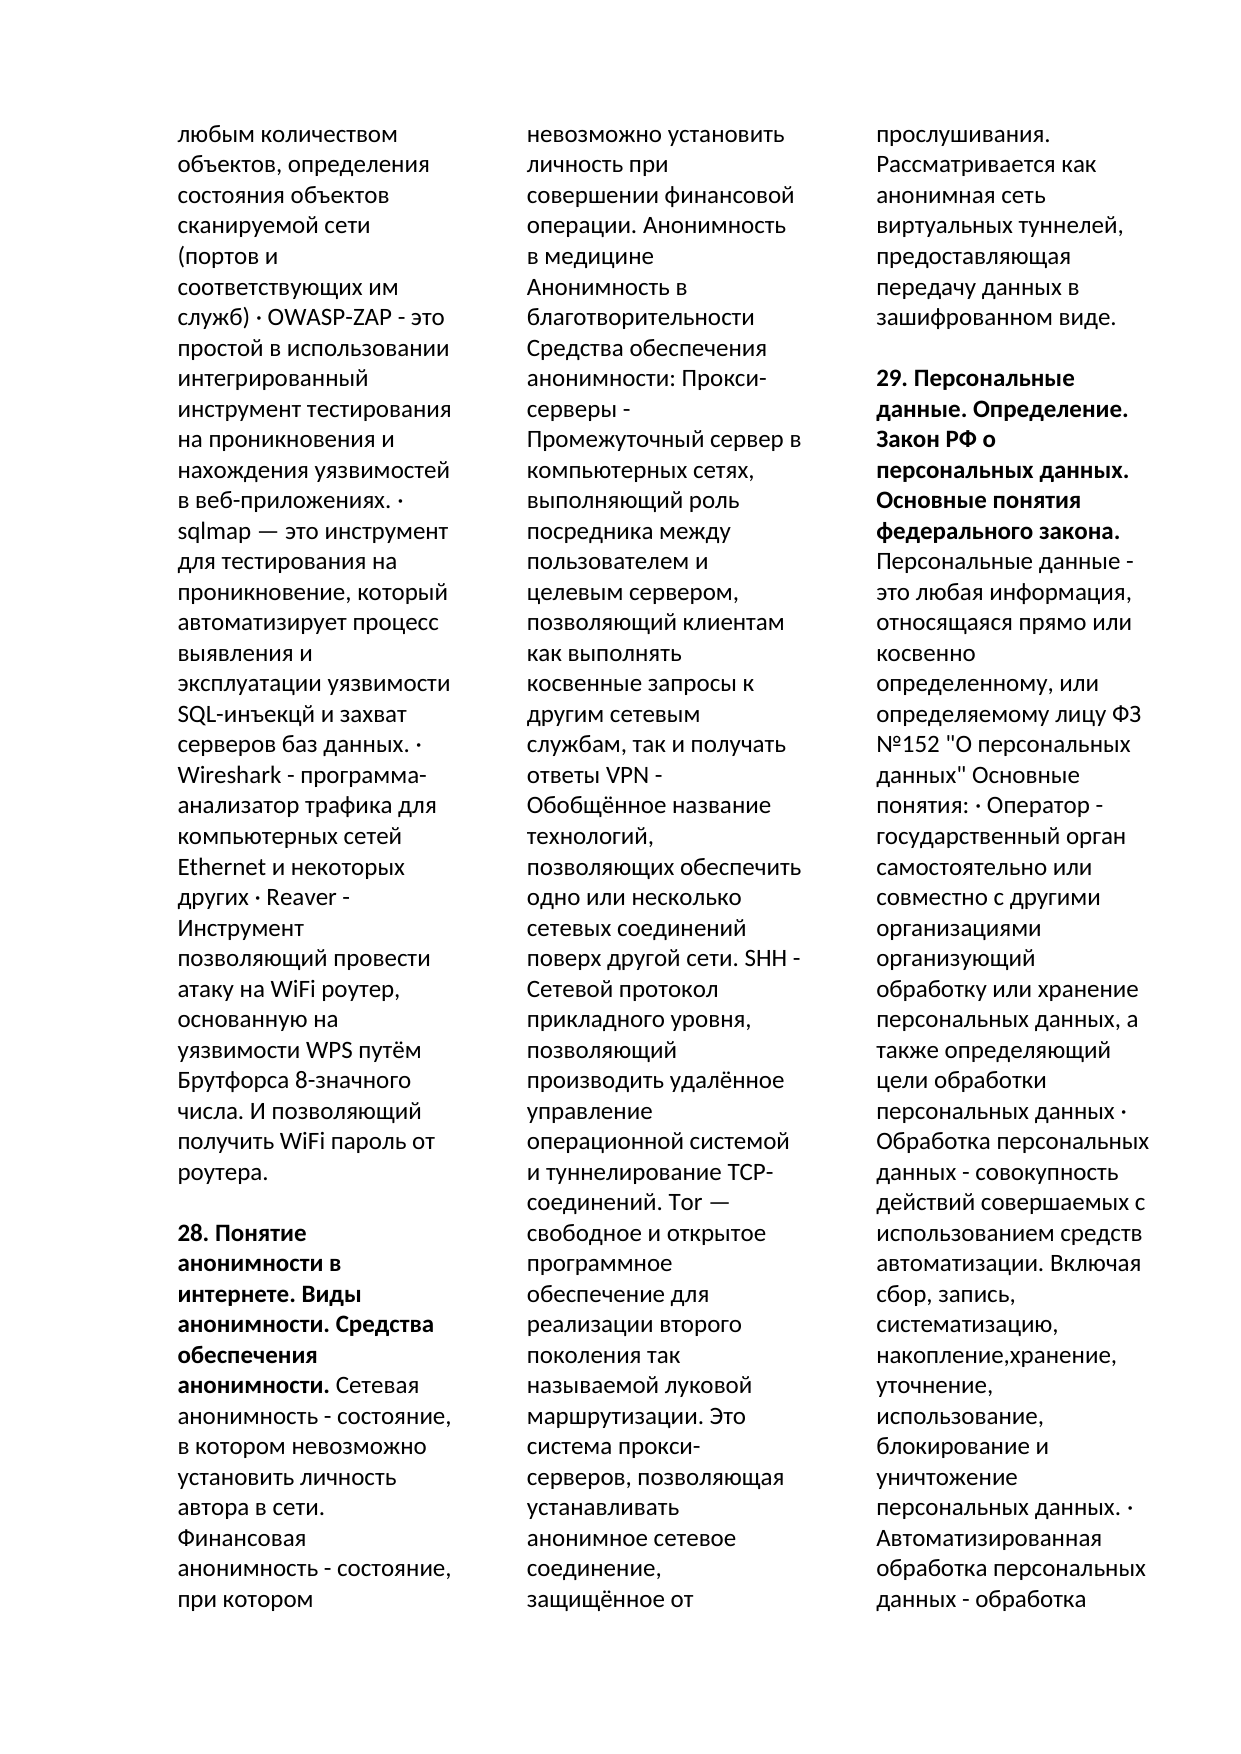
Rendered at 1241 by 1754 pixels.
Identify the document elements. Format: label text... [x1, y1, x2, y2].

text 28. Понятие анонимности в интернете. Виды анонимности. Средства обеспечения анонимности. Сетевая анонимность - состояние, в котором невозможно установить личность автора в сети. Финансовая анонимность - состояние, при котором невозможно установить личность при совершении финансовой операции. Анонимность в медицине Анонимность в благотворительности Средства обеспечения анонимности: Прокси-серверы - Промежуточный сервер в компьютерных сетях, выполняющий роль посредника между пользователем и целевым сервером, позволяющий клиентам как выполнять косвенные запросы к другим сетевым службам, так и получать ответы VPN - Обобщённое название технологий, позволяющих обеспечить одно или несколько сетевых соединений поверх другой сети. SHH - Сетевой протокол прикладного уровня, позволяющий производить удалённое управление операционной системой и туннелирование TCP-соединений. Tor — свободное и открытое программное обеспечение для реализации второго поколения так называемой луковой маршрутизации. Это система прокси-серверов, позволяющая устанавливать анонимное сетевое соединение, защищённое от прослушивания. Рассматривается как анонимная сеть виртуальных туннелей, предоставляющая передачу данных в зашифрованном виде. [527, 118, 802, 1614]
text 28. Понятие анонимности в интернете. Виды анонимности. Средства обеспечения анонимности. Сетевая анонимность - состояние, в котором невозможно установить личность автора в сети. Финансовая анонимность - состояние, при котором невозможно установить личность при совершении финансовой операции. Анонимность в медицине Анонимность в благотворительности Средства обеспечения анонимности: Прокси-серверы - Промежуточный сервер в компьютерных сетях, выполняющий роль посредника между пользователем и целевым сервером, позволяющий клиентам как выполнять косвенные запросы к другим сетевым службам, так и получать ответы VPN - Обобщённое название технологий, позволяющих обеспечить одно или несколько сетевых соединений поверх другой сети. SHH - Сетевой протокол прикладного уровня, позволяющий производить удалённое управление операционной системой и туннелирование TCP-соединений. Tor — свободное и открытое программное обеспечение для реализации второго поколения так называемой луковой маршрутизации. Это система прокси-серверов, позволяющая устанавливать анонимное сетевое соединение, защищённое от прослушивания. Рассматривается как анонимная сеть виртуальных туннелей, предоставляющая передачу данных в зашифрованном виде. [177, 1217, 453, 1614]
